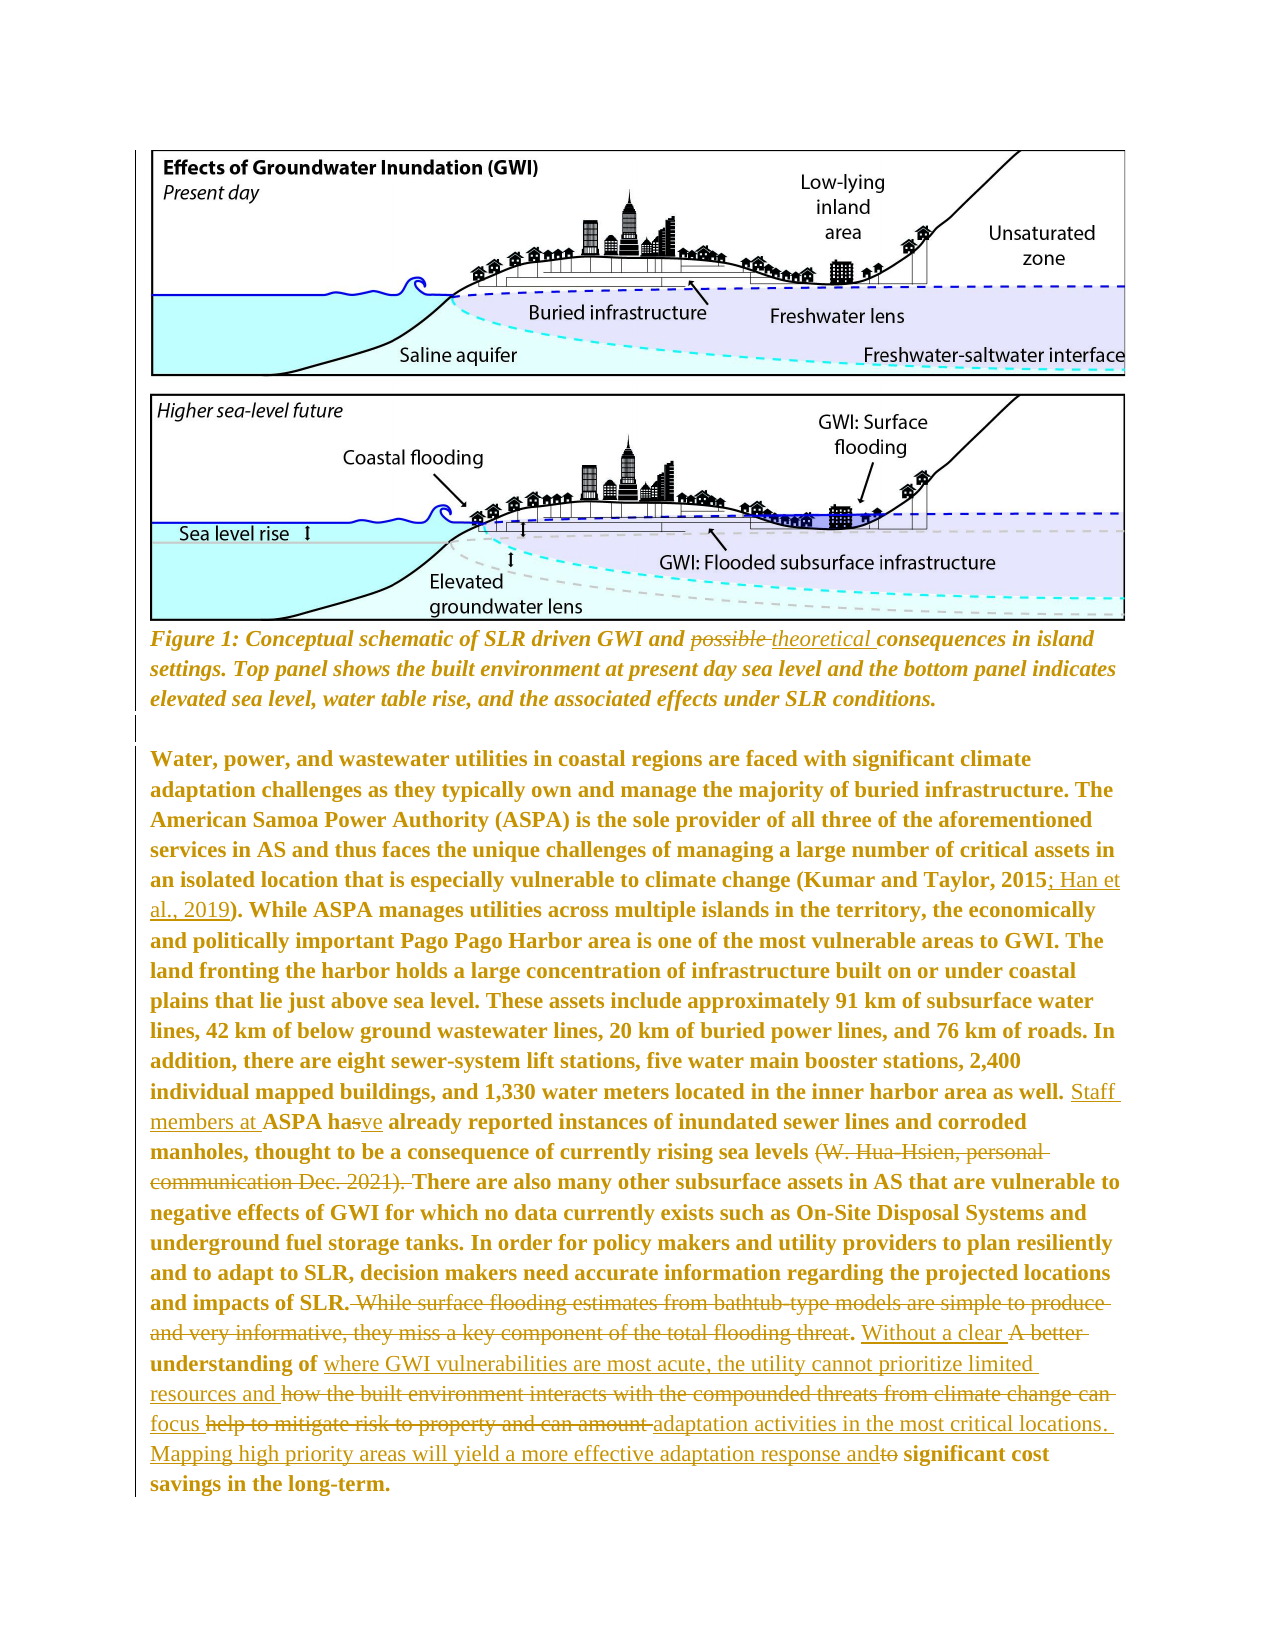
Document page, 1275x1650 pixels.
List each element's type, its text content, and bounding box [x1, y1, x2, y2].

text Water, power, and wastewater utilities in coastal regions are faced with significant climate adaptation challenges as they typically own and manage the majority of buried infrastructure. The American Samoa Power Authority (ASPA) is the sole provider of all three of the aforementioned services in AS and thus faces the unique challenges of managing a large number of critical assets in an isolated location that is especially vulnerable to climate change (Kumar and Taylor, 2015). While ASPA manages utilities across multiple islands in the territory, the economically and politically important Pago Pago Harbor area is one of the most vulnerable areas to GWI. The land fronting the harbor holds a large concentration of infrastructure built on or under coastal plains that lie just above sea level. These assets include approximately 91 km of subsurface water lines, 42 km of below ground wastewater lines, 20 km of buried power lines, and 76 km of roads. In addition, there are eight sewer-system lift stations, five water main booster stations, 2,400 individual mapped buildings, and 1,330 water meters located in the inner harbor area as well. ASPA ha already reported instances of inundated sewer lines and corroded manholes, thought to be a consequence of currently rising sea levels There are also many other subsurface assets in AS that are vulnerable to negative effects of GWI for which no data currently exists such as On-Site Disposal Systems and underground fuel storage tanks. In order for policy makers and utility providers to plan resiliently and to adapt to SLR, decision makers need accurate information regarding the projected locations and impacts of SLR.. understanding of significant cost savings in the long-term. [150, 746, 1125, 1497]
picture [150, 150, 1125, 621]
text Figure 1: Conceptual schematic of SLR driven GWI and consequences in island settings. Top panel shows the built environment at present day sea level and the bottom panel indicates elevated sea level, water table rise, and the associated effects under SLR conditions. [150, 621, 1125, 711]
